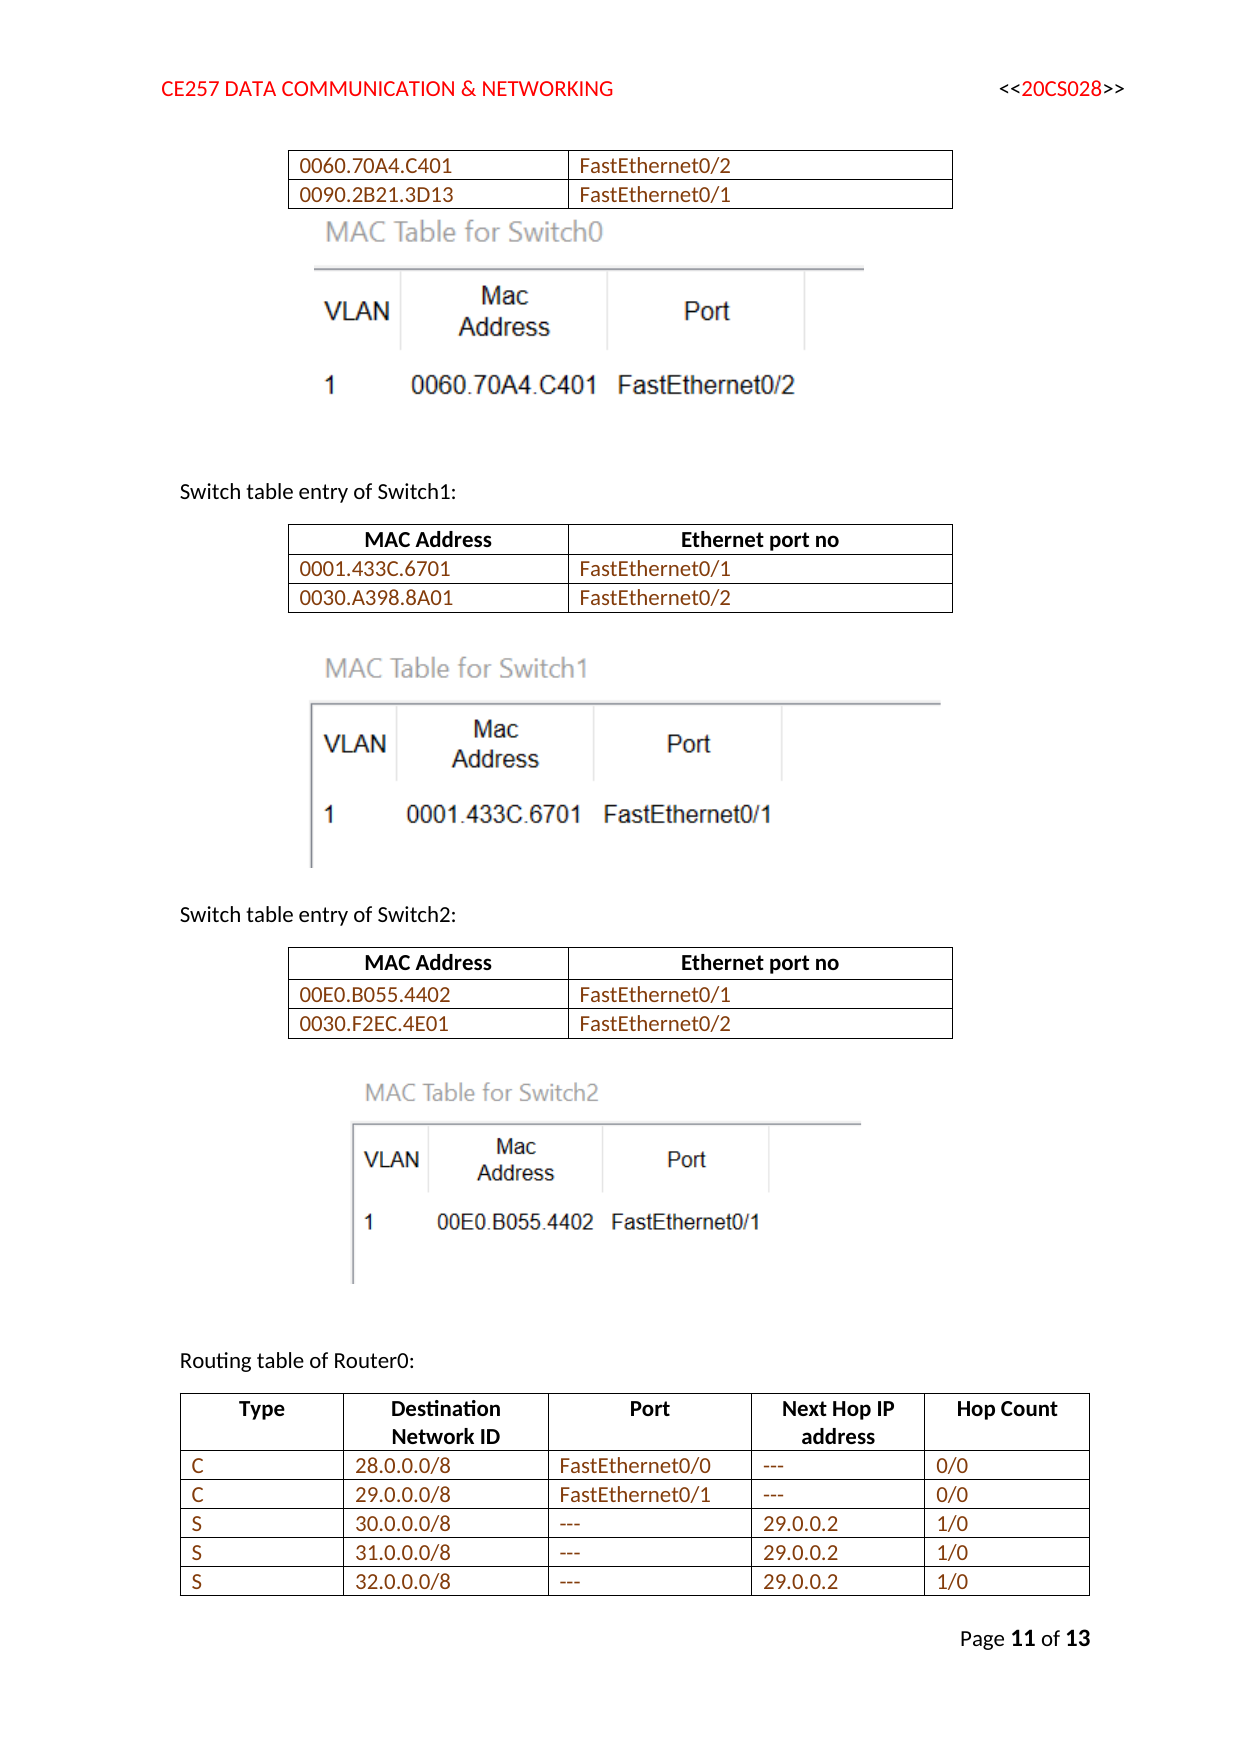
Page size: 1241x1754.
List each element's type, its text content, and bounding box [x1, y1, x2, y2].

table_cell FastEthernet0/0 [549, 1451, 751, 1479]
table_cell FastEthernet0/2 [569, 1009, 952, 1037]
table_cell 29.0.0.2 [752, 1538, 924, 1566]
table_cell 0090.2B21.3D13 [289, 180, 568, 208]
table_cell 0030.A398.8A01 [289, 584, 568, 612]
table_cell S [181, 1509, 343, 1537]
table_cell --- [549, 1509, 751, 1537]
table_cell 29.0.0.2 [752, 1509, 924, 1537]
picture [314, 209, 864, 446]
table_cell 29.0.0.2 [752, 1567, 924, 1595]
table_cell C [181, 1480, 343, 1508]
table_cell --- [752, 1480, 924, 1508]
table_header Type [181, 1394, 343, 1450]
table_header Ethernet port no [569, 948, 952, 979]
table_cell 0001.433C.6701 [289, 555, 568, 582]
table_header Port [549, 1394, 751, 1450]
table_cell 0/0 [925, 1451, 1089, 1479]
table_header Destination Network ID [344, 1394, 548, 1450]
table_cell 32.0.0.0/8 [344, 1567, 548, 1595]
table_header MAC Address [289, 948, 568, 979]
table_cell 1/0 [925, 1567, 1089, 1595]
table_cell 30.0.0.0/8 [344, 1509, 548, 1537]
list Switch table entry of Switch2: [179, 900, 1090, 928]
table_cell --- [549, 1567, 751, 1595]
table_cell S [181, 1567, 343, 1595]
picture [308, 642, 941, 868]
table_cell FastEthernet0/2 [569, 151, 952, 179]
table_cell 31.0.0.0/8 [344, 1538, 548, 1566]
table_cell 1/0 [925, 1509, 1089, 1537]
table_header Ethernet port no [569, 525, 952, 553]
table_cell FastEthernet0/1 [549, 1480, 751, 1508]
table_header MAC Address [289, 525, 568, 553]
table_cell --- [752, 1451, 924, 1479]
list Routing table of Router0: [179, 1346, 1090, 1374]
table_cell 0/0 [925, 1480, 1089, 1508]
table_cell 00E0.B055.4402 [289, 980, 568, 1008]
table_cell FastEthernet0/1 [569, 555, 952, 582]
picture [350, 1068, 862, 1284]
table_cell C [181, 1451, 343, 1479]
table_cell 29.0.0.0/8 [344, 1480, 548, 1508]
table_cell FastEthernet0/1 [569, 980, 952, 1008]
table_cell FastEthernet0/1 [569, 180, 952, 208]
table_cell 0060.70A4.C401 [289, 151, 568, 179]
table_header Hop Count [925, 1394, 1089, 1450]
table_cell 0030.F2EC.4E01 [289, 1009, 568, 1037]
table_cell S [181, 1538, 343, 1566]
list Switch table entry of Switch1: [179, 477, 1090, 506]
table_cell 1/0 [925, 1538, 1089, 1566]
table_header Next Hop IP address [752, 1394, 924, 1450]
table_cell --- [549, 1538, 751, 1566]
table_cell 28.0.0.0/8 [344, 1451, 548, 1479]
table_cell FastEthernet0/2 [569, 584, 952, 612]
